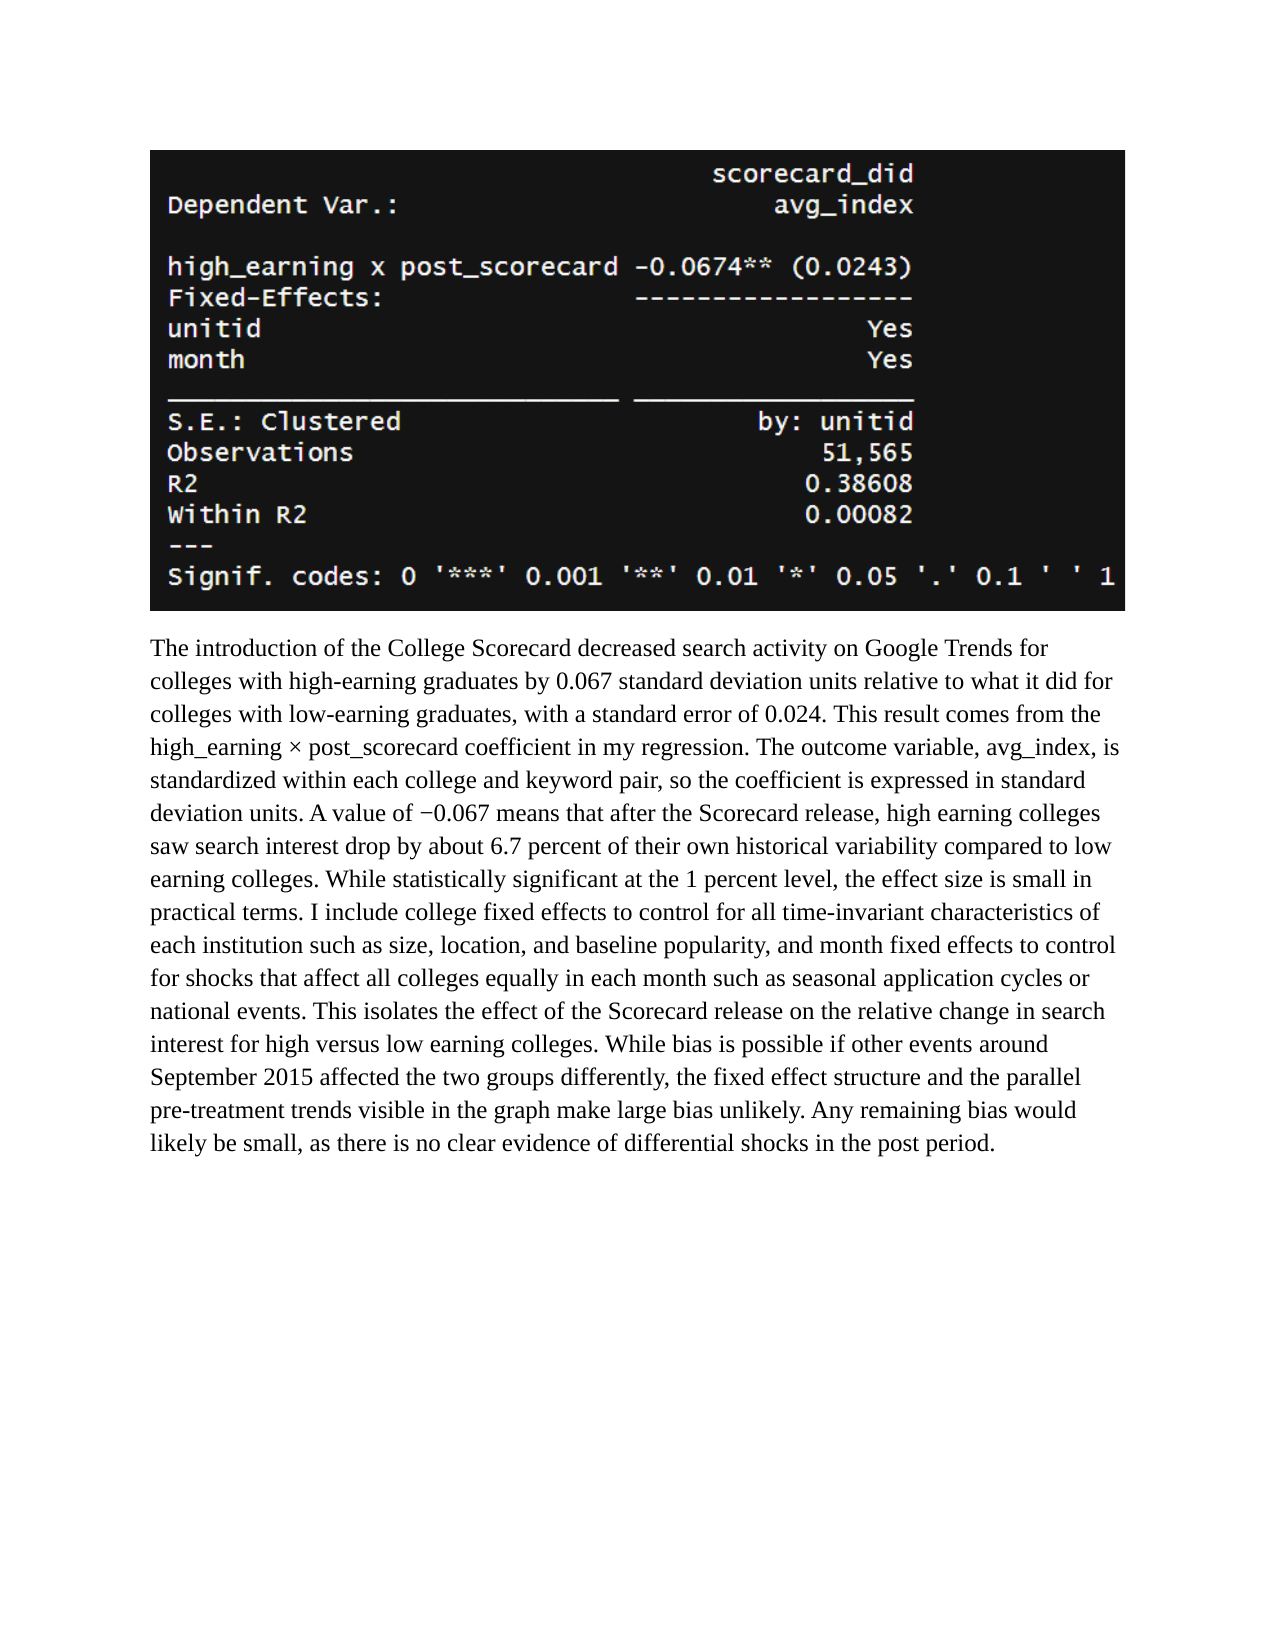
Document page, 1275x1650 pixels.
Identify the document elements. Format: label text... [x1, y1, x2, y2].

text The introduction of the College Scorecard decreased search activity on Google Trends for colleges with high-earning graduates by 0.067 standard deviation units relative to what it did for colleges with low-earning graduates, with a standard error of 0.024. This result comes from the high_earning × post_scorecard coefficient in my regression. The outcome variable, avg_index, is standardized within each college and keyword pair, so the coefficient is expressed in standard deviation units. A value of −0.067 means that after the Scorecard release, high earning colleges saw search interest drop by about 6.7 percent of their own historical variability compared to low earning colleges. While statistically significant at the 1 percent level, the effect size is small in practical terms. I include college fixed effects to control for all time-invariant characteristics of each institution such as size, location, and baseline popularity, and month fixed effects to control for shocks that affect all colleges equally in each month such as seasonal application cycles or national events. This isolates the effect of the Scorecard release on the relative change in search interest for high versus low earning colleges. While bias is possible if other events around September 2015 affected the two groups differently, the fixed effect structure and the parallel pre-treatment trends visible in the graph make large bias unlikely. Any remaining bias would likely be small, as there is no clear evidence of differential shocks in the post period. [150, 633, 1125, 1157]
picture [150, 150, 1125, 611]
